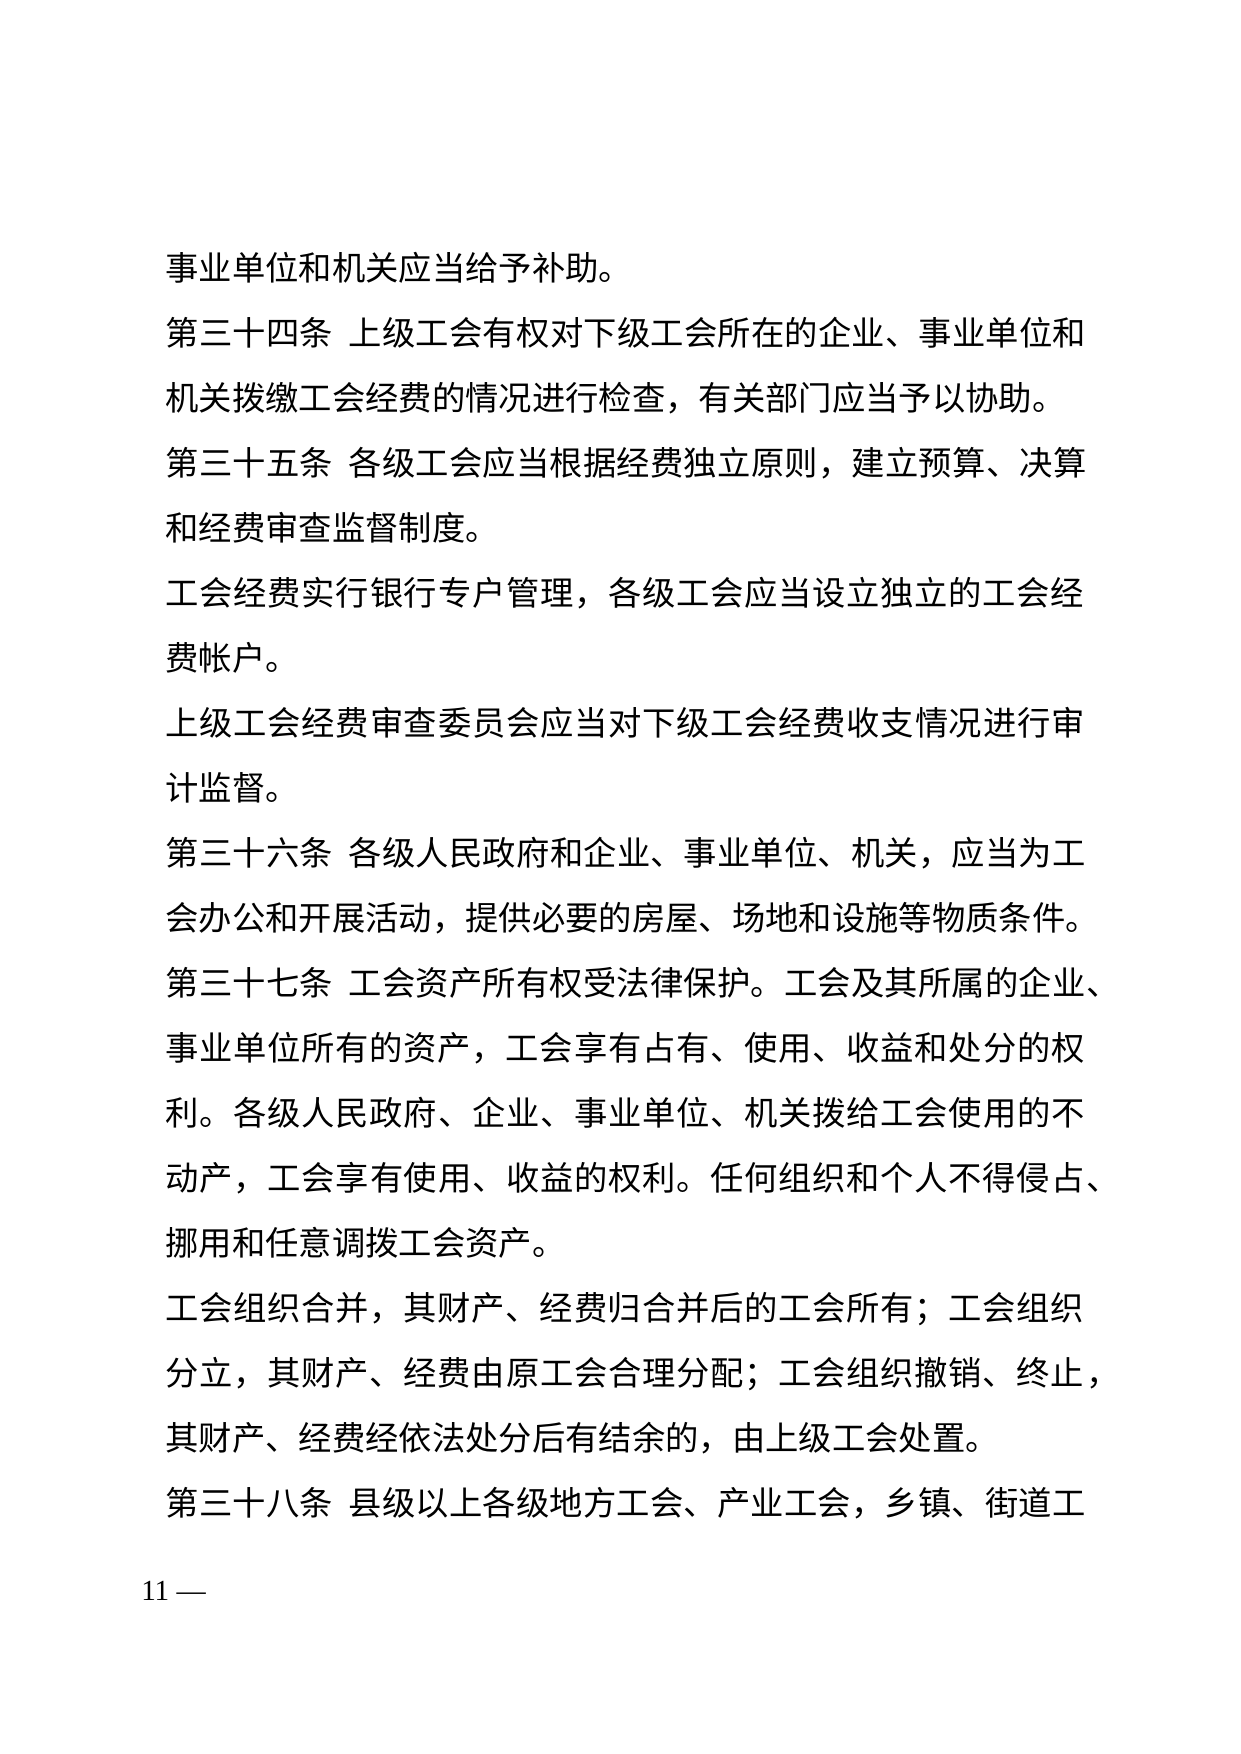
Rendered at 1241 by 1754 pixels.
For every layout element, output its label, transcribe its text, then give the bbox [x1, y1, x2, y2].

text 工会组织合并，其财产、经费归合并后的工会所有；工会组织分立，其财产、经费由原工会合理分配；工会组织撤销、终止，其财产、经费经依法处分后有结余的，由上级工会处置。 [165, 1273, 1087, 1468]
text 第三十五条 各级工会应当根据经费独立原则，建立预算、决算和经费审查监督制度。 [165, 428, 1087, 558]
text 上级工会经费审查委员会应当对下级工会经费收支情况进行审计监督。 [165, 688, 1087, 818]
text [165, 233, 1087, 298]
text 第三十六条 各级人民政府和企业、事业单位、机关，应当为工会办公和开展活动，提供必要的房屋、场地和设施等物质条件。 [165, 818, 1087, 948]
text 工会经费实行银行专户管理，各级工会应当设立独立的工会经费帐户。 [165, 558, 1087, 688]
text 第三十七条 工会资产所有权受法律保护。工会及其所属的企业、事业单位所有的资产，工会享有占有、使用、收益和处分的权利。各级人民政府、企业、事业单位、机关拨给工会使用的不动产，工会享有使用、收益的权利。任何组织和个人不得侵占、挪用和任意调拨工会资产。 [165, 948, 1087, 1273]
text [165, 1468, 1087, 1533]
text 第三十四条 上级工会有权对下级工会所在的企业、事业单位和机关拨缴工会经费的情况进行检查，有关部门应当予以协助。 [165, 298, 1087, 428]
